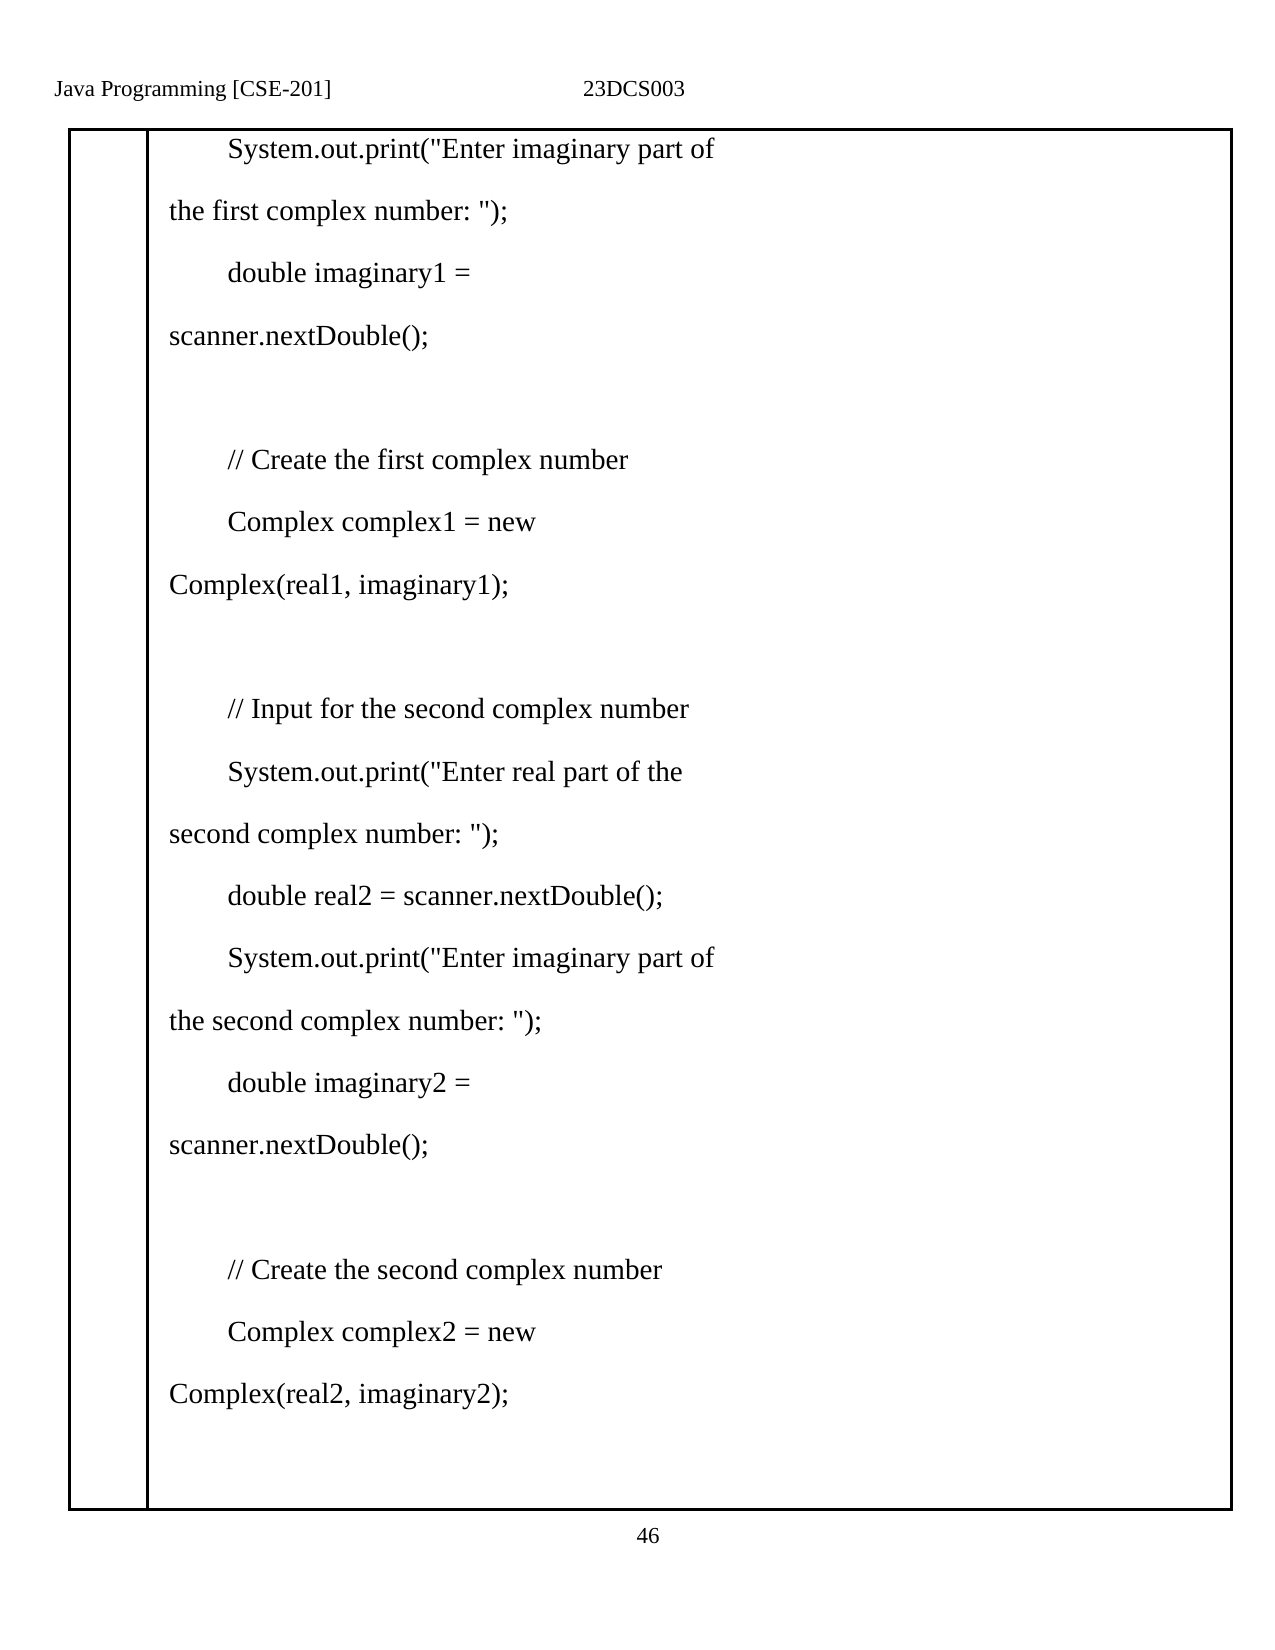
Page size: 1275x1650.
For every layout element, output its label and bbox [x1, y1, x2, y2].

table_cell [149, 131, 1230, 1508]
table_cell [71, 131, 146, 1508]
